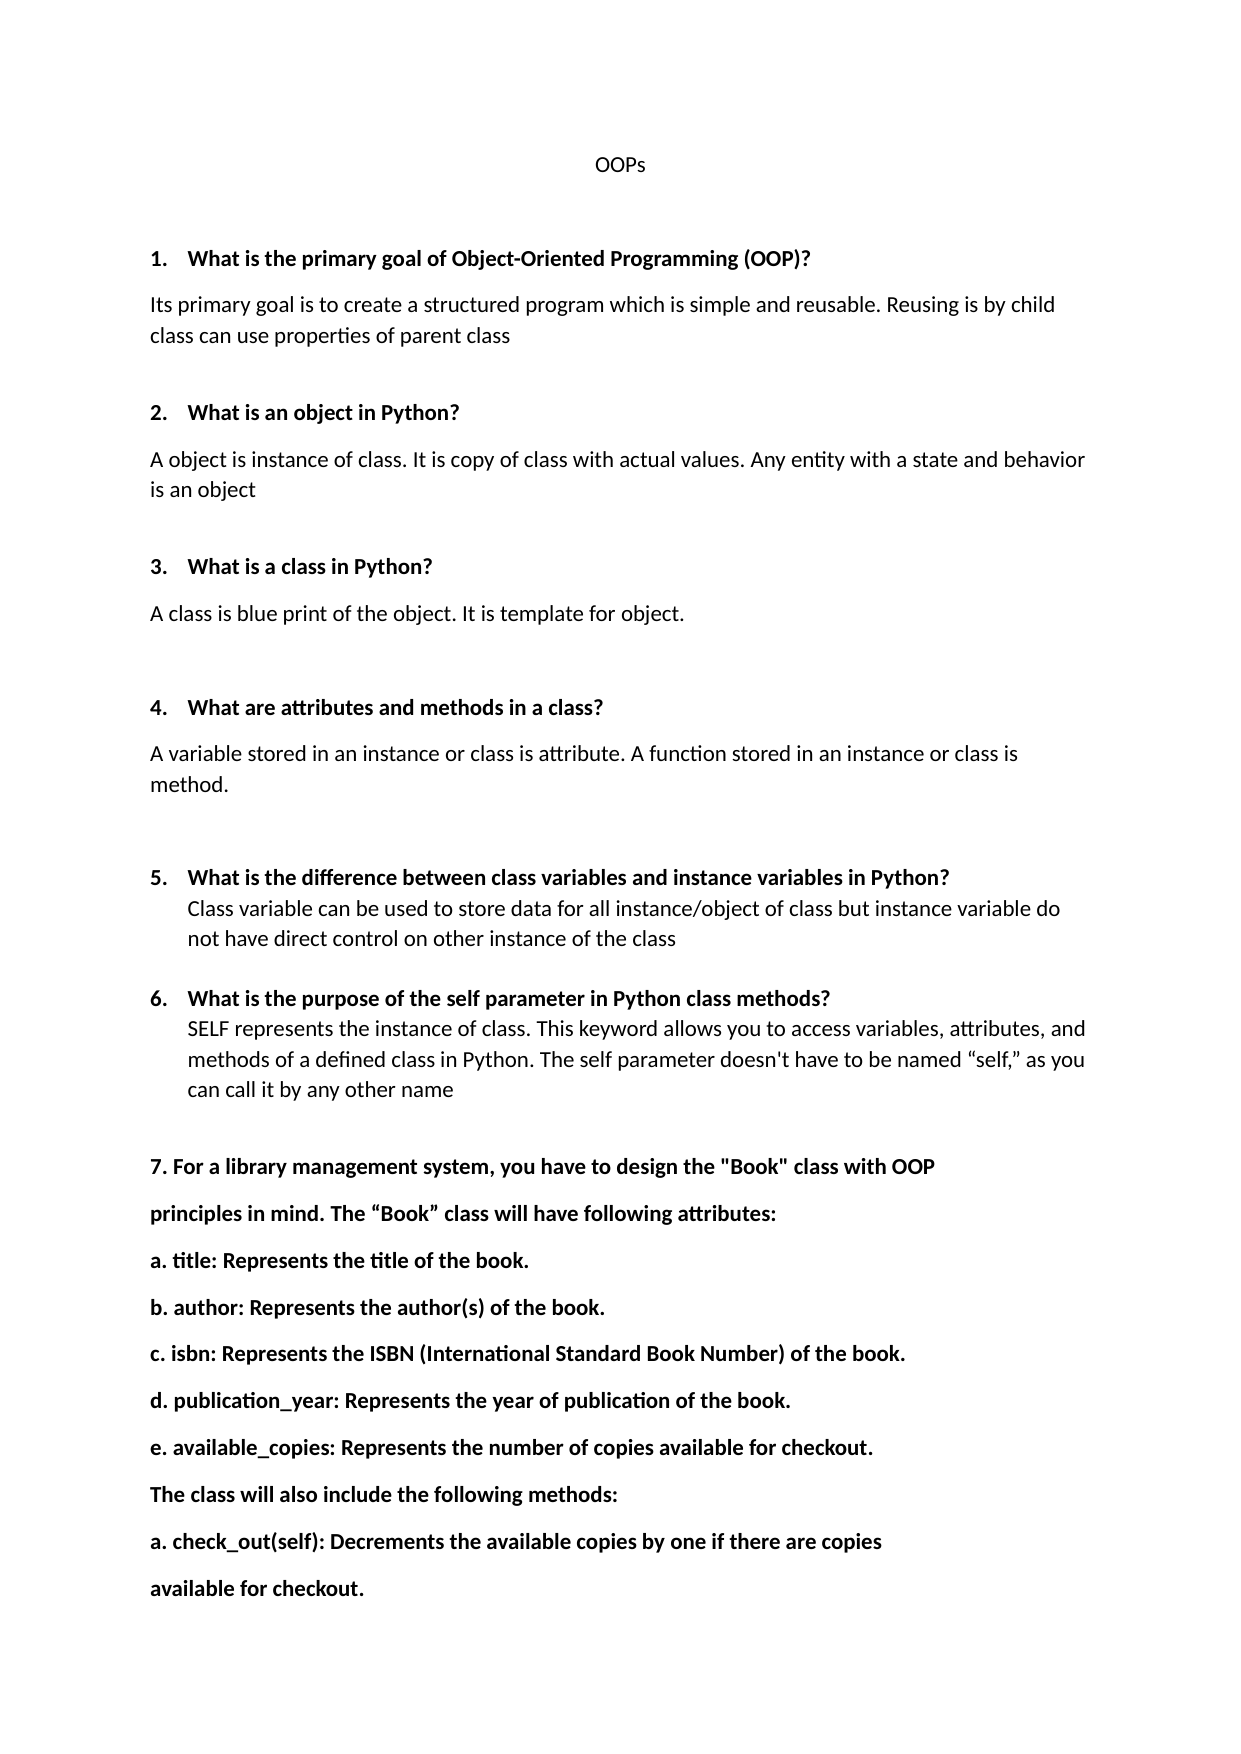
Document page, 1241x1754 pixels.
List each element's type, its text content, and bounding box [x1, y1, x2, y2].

text OOPs [150, 150, 1090, 178]
list What is a class in Python? [150, 552, 1090, 580]
text available for checkout. [150, 1574, 1090, 1602]
text a. title: Represents the title of the book. [150, 1246, 1090, 1274]
text a. check_out(self): Decrements the available copies by one if there are copies [150, 1527, 1090, 1555]
text 7. For a library management system, you have to design the "Book" class with OOP [150, 1152, 1090, 1180]
list What is an object in Python? [150, 398, 1090, 426]
text A object is instance of class. It is copy of class with actual values. Any entity with a state and behavior is an object [150, 445, 1090, 503]
text b. author: Represents the author(s) of the book. [150, 1293, 1090, 1321]
text The class will also include the following methods: [150, 1480, 1090, 1508]
text Its primary goal is to create a structured program which is simple and reusable. Reusing is by child class can use properties of parent class [150, 291, 1090, 349]
text c. isbn: Represents the ISBN (International Standard Book Number) of the book. [150, 1339, 1090, 1368]
list What is the difference between class variables and instance variables in Python? [150, 863, 1090, 892]
text A variable stored in an instance or class is attribute. A function stored in an instance or class is method. [150, 739, 1090, 798]
list What is the purpose of the self parameter in Python class methods? [150, 984, 1090, 1012]
list What is the primary goal of Object-Oriented Programming (OOP)? [150, 244, 1090, 272]
list What are attributes and methods in a class? [150, 693, 1090, 721]
list Class variable can be used to store data for all instance/object of class but instance variable do not have direct control on other instance of the class [187, 894, 1090, 952]
text principles in mind. The “Book” class will have following attributes: [150, 1199, 1090, 1227]
text A class is blue print of the object. It is template for object. [150, 599, 1090, 627]
list SELF represents the instance of class. This keyword allows you to access variables, attributes, and methods of a defined class in Python. The self parameter doesn't have to be named “self,” as you can call it by any other name [187, 1014, 1090, 1103]
text e. available_copies: Represents the number of copies available for checkout. [150, 1433, 1090, 1461]
text d. publication_year: Represents the year of publication of the book. [150, 1386, 1090, 1414]
